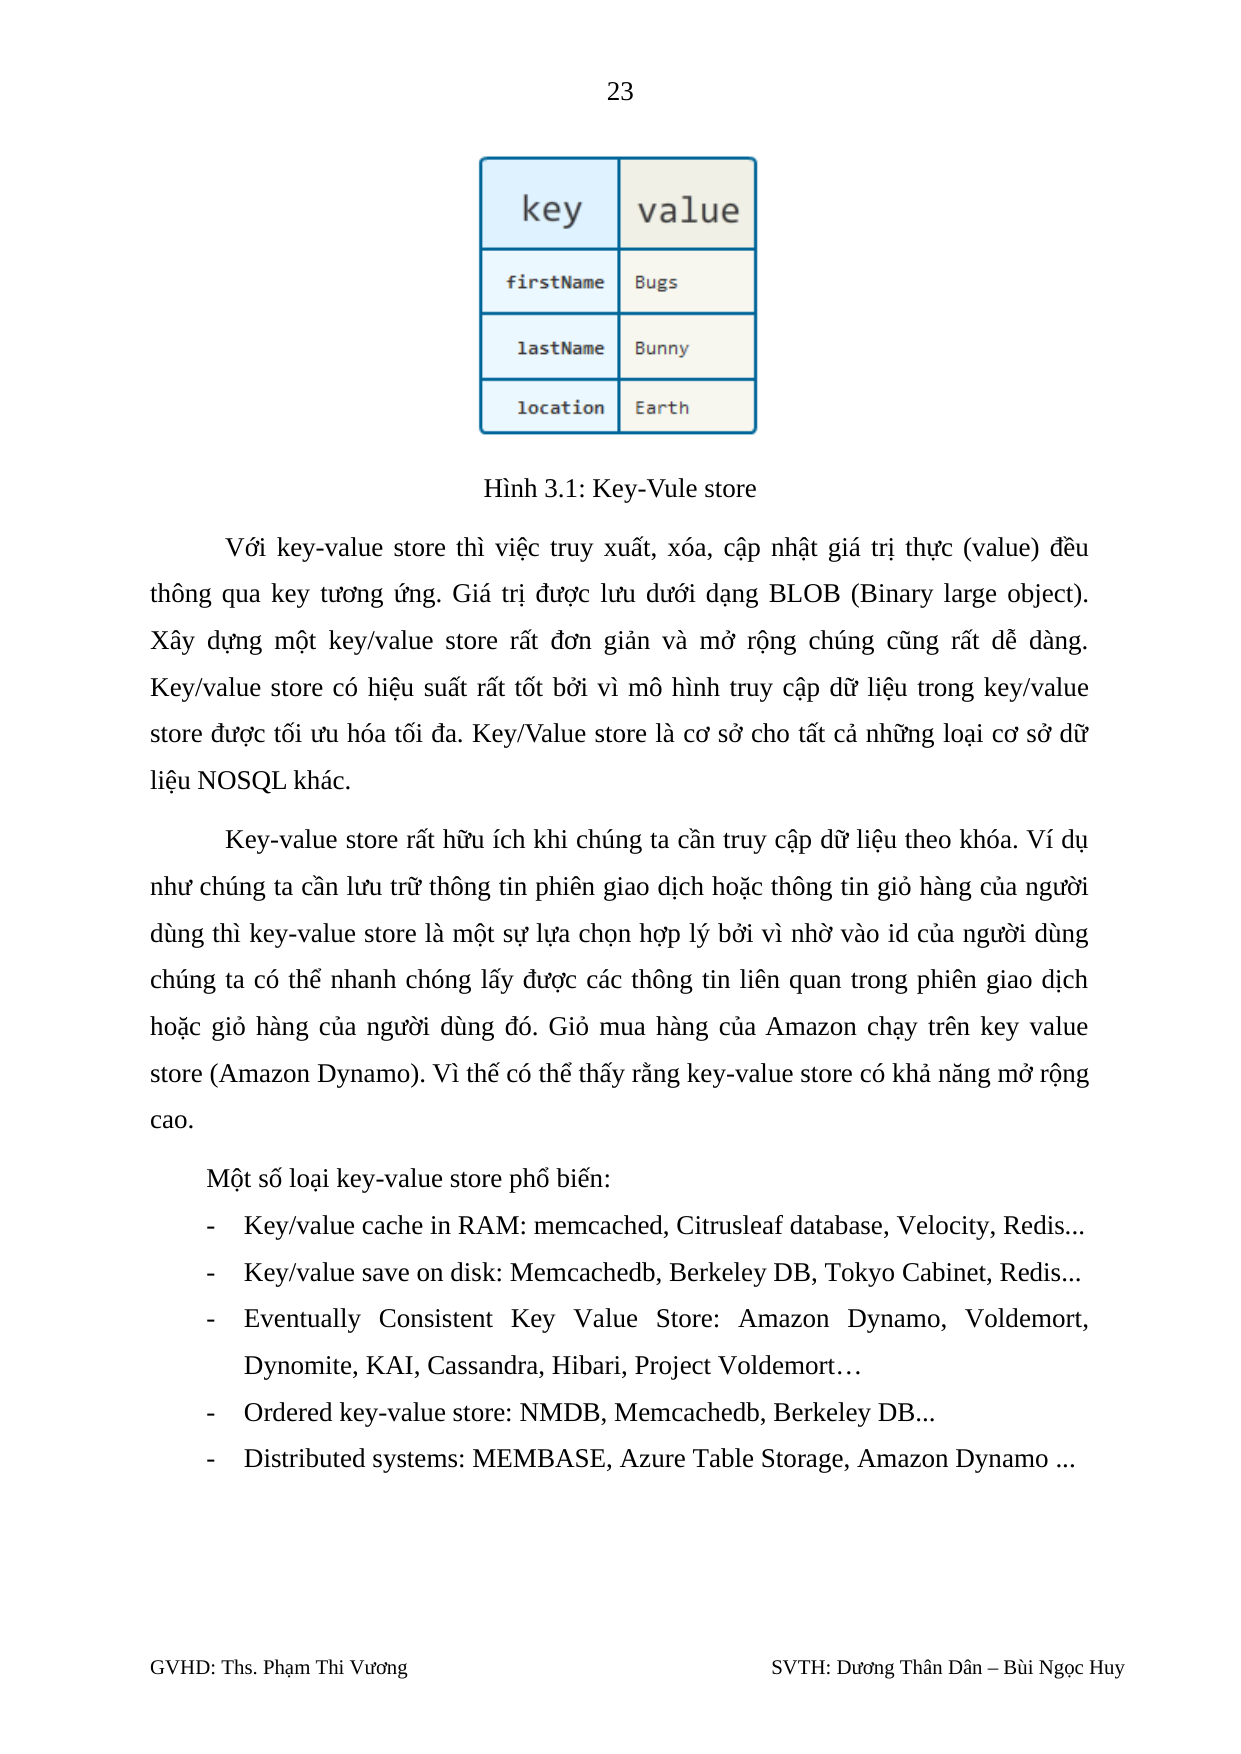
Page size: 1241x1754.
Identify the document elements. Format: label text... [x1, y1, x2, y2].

list Eventually Consistent Key Value Store: Amazon Dynamo, Voldemort, Dynomite, KAI, Cassandra, Hibari, Project Voldemort… [206, 1303, 1090, 1380]
list Distributed systems: MEMBASE, Azure Table Storage, Amazon Dynamo ... [206, 1443, 1090, 1474]
list Key/value cache in RAM: memcached, Citrusleaf database, Velocity, Redis... [206, 1209, 1090, 1240]
text Với key-value store thì việc truy xuất, xóa, cập nhật giá trị thực (value) đều thông qua key tương ứng. Giá trị được lưu dưới dạng BLOB (Binary large object). Xây dựng một key/value store rất đơn giản và mở rộng chúng cũng rất dễ dàng. Key/value store có hiệu suất rất tốt bởi vì mô hình truy cập dữ liệu trong key/value store được tối ưu hóa tối đa. Key/Value store là cơ sở cho tất cả những loại cơ sở dữ liệu NOSQL khác. [150, 531, 1090, 795]
list Ordered key-value store: NMDB, Memcachedb, Berkeley DB... [206, 1396, 1090, 1427]
text Hình 3.1: Key-Vule store [150, 472, 1090, 503]
text Key-value store rất hữu ích khi chúng ta cần truy cập dữ liệu theo khóa. Ví dụ như chúng ta cần lưu trữ thông tin phiên giao dịch hoặc thông tin giỏ hàng của người dùng thì key-value store là một sự lựa chọn hợp lý bởi vì nhờ vào id của người dùng chúng ta có thể nhanh chóng lấy được các thông tin liên quan trong phiên giao dịch hoặc giỏ hàng của người dùng đó. Giỏ mua hàng của Amazon chạy trên key value store (Amazon Dynamo). Vì thế có thể thấy rằng key-value store có khả năng mở rộng cao. [150, 823, 1090, 1134]
text Một số loại key-value store phổ biến: [150, 1163, 1090, 1194]
list Key/value save on disk: Memcachedb, Berkeley DB, Tokyo Cabinet, Redis... [206, 1256, 1090, 1287]
picture [471, 150, 770, 444]
